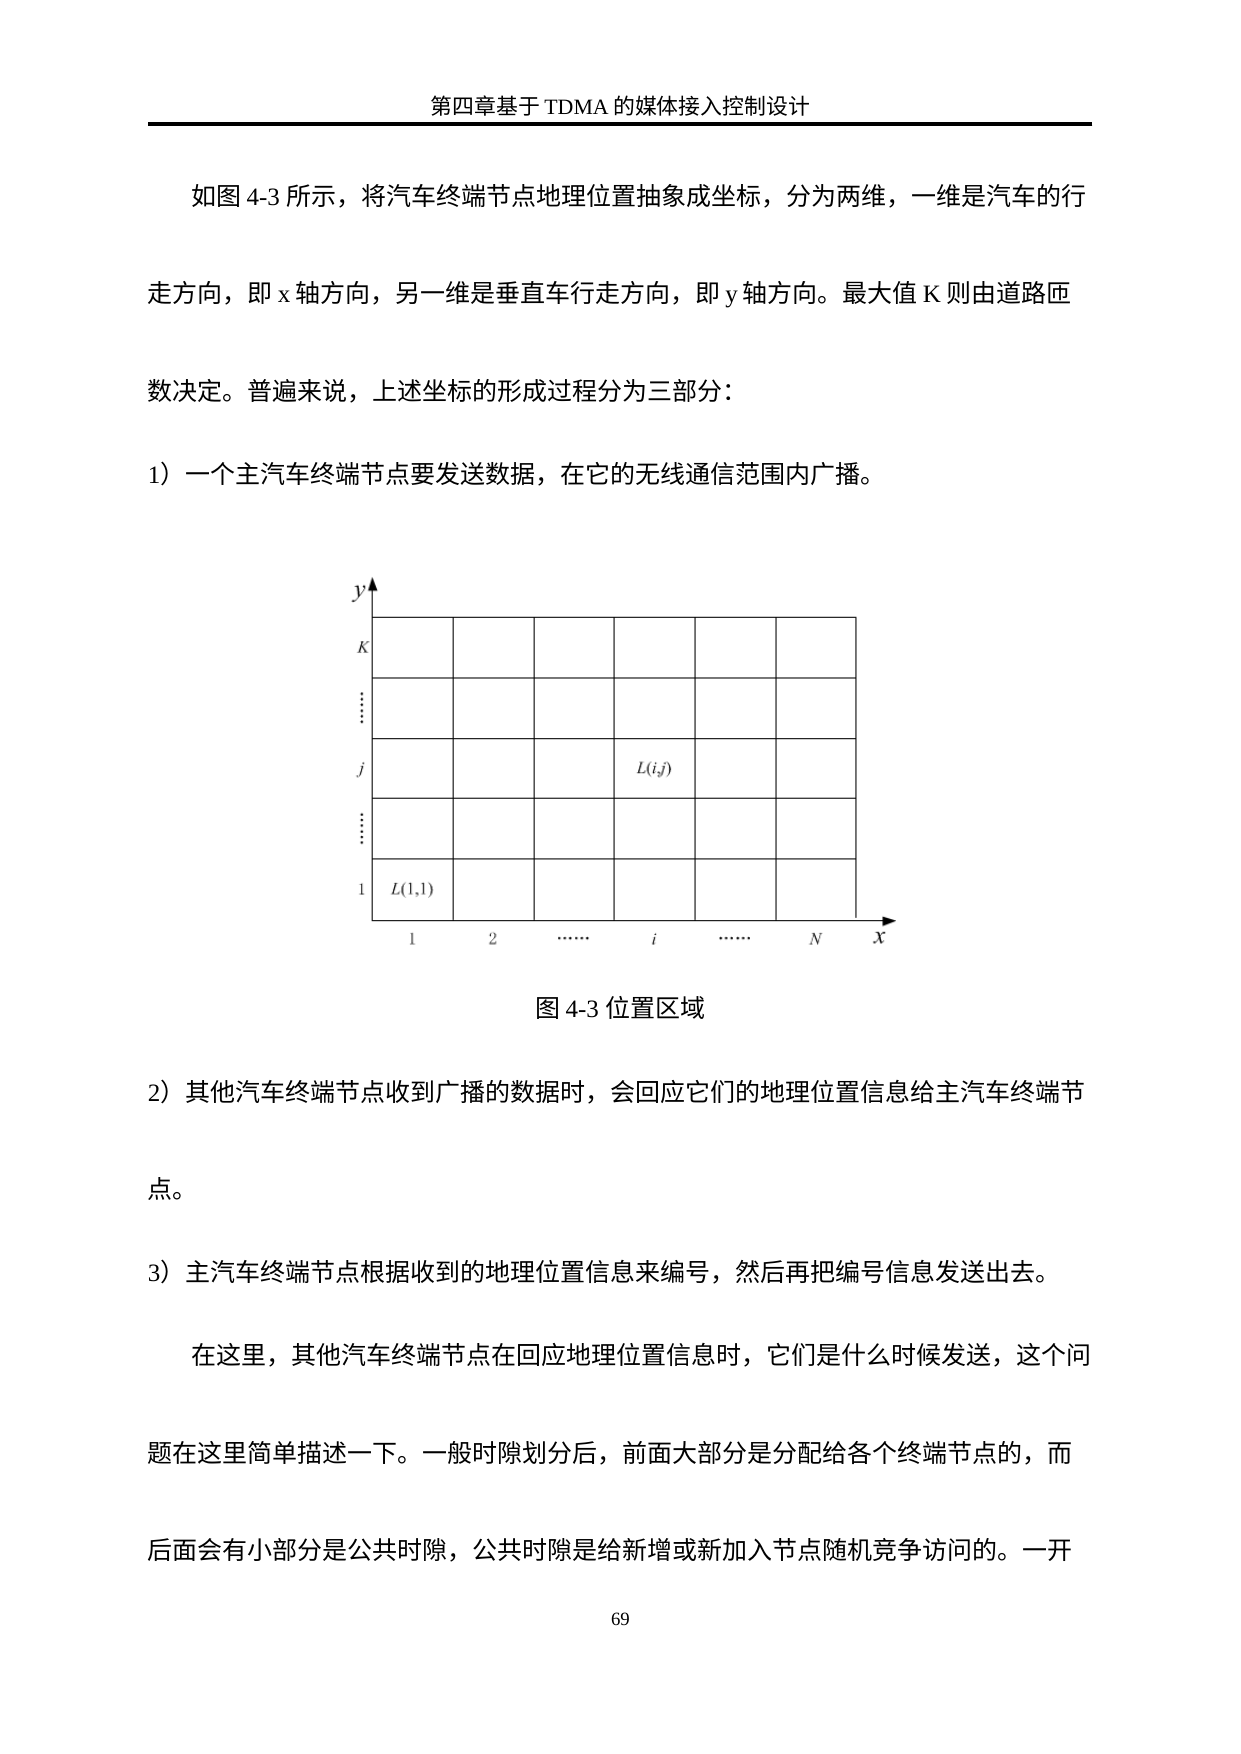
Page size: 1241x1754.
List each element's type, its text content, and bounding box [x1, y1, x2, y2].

text 如图4-3 所示，将汽车终端节点地理位置抽象成坐标，分为两维，一维是汽车的行走方向，即x轴方向，另一维是垂直车行走方向，即y轴方向。最大值K则由道路匝数决定。普遍来说，上述坐标的形成过程分为三部分： [148, 162, 1092, 422]
text 图4-3 位置区域 [148, 974, 1092, 1039]
text 1）一个主汽车终端节点要发送数据，在它的无线通信范围内广播。 [148, 440, 1092, 505]
text 3）主汽车终端节点根据收到的地理位置信息来编号，然后再把编号信息发送出去。 [148, 1238, 1092, 1303]
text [148, 1321, 1092, 1581]
text 2）其他汽车终端节点收到广播的数据时，会回应它们的地理位置信息给主汽车终端节点。 [148, 1058, 1092, 1220]
